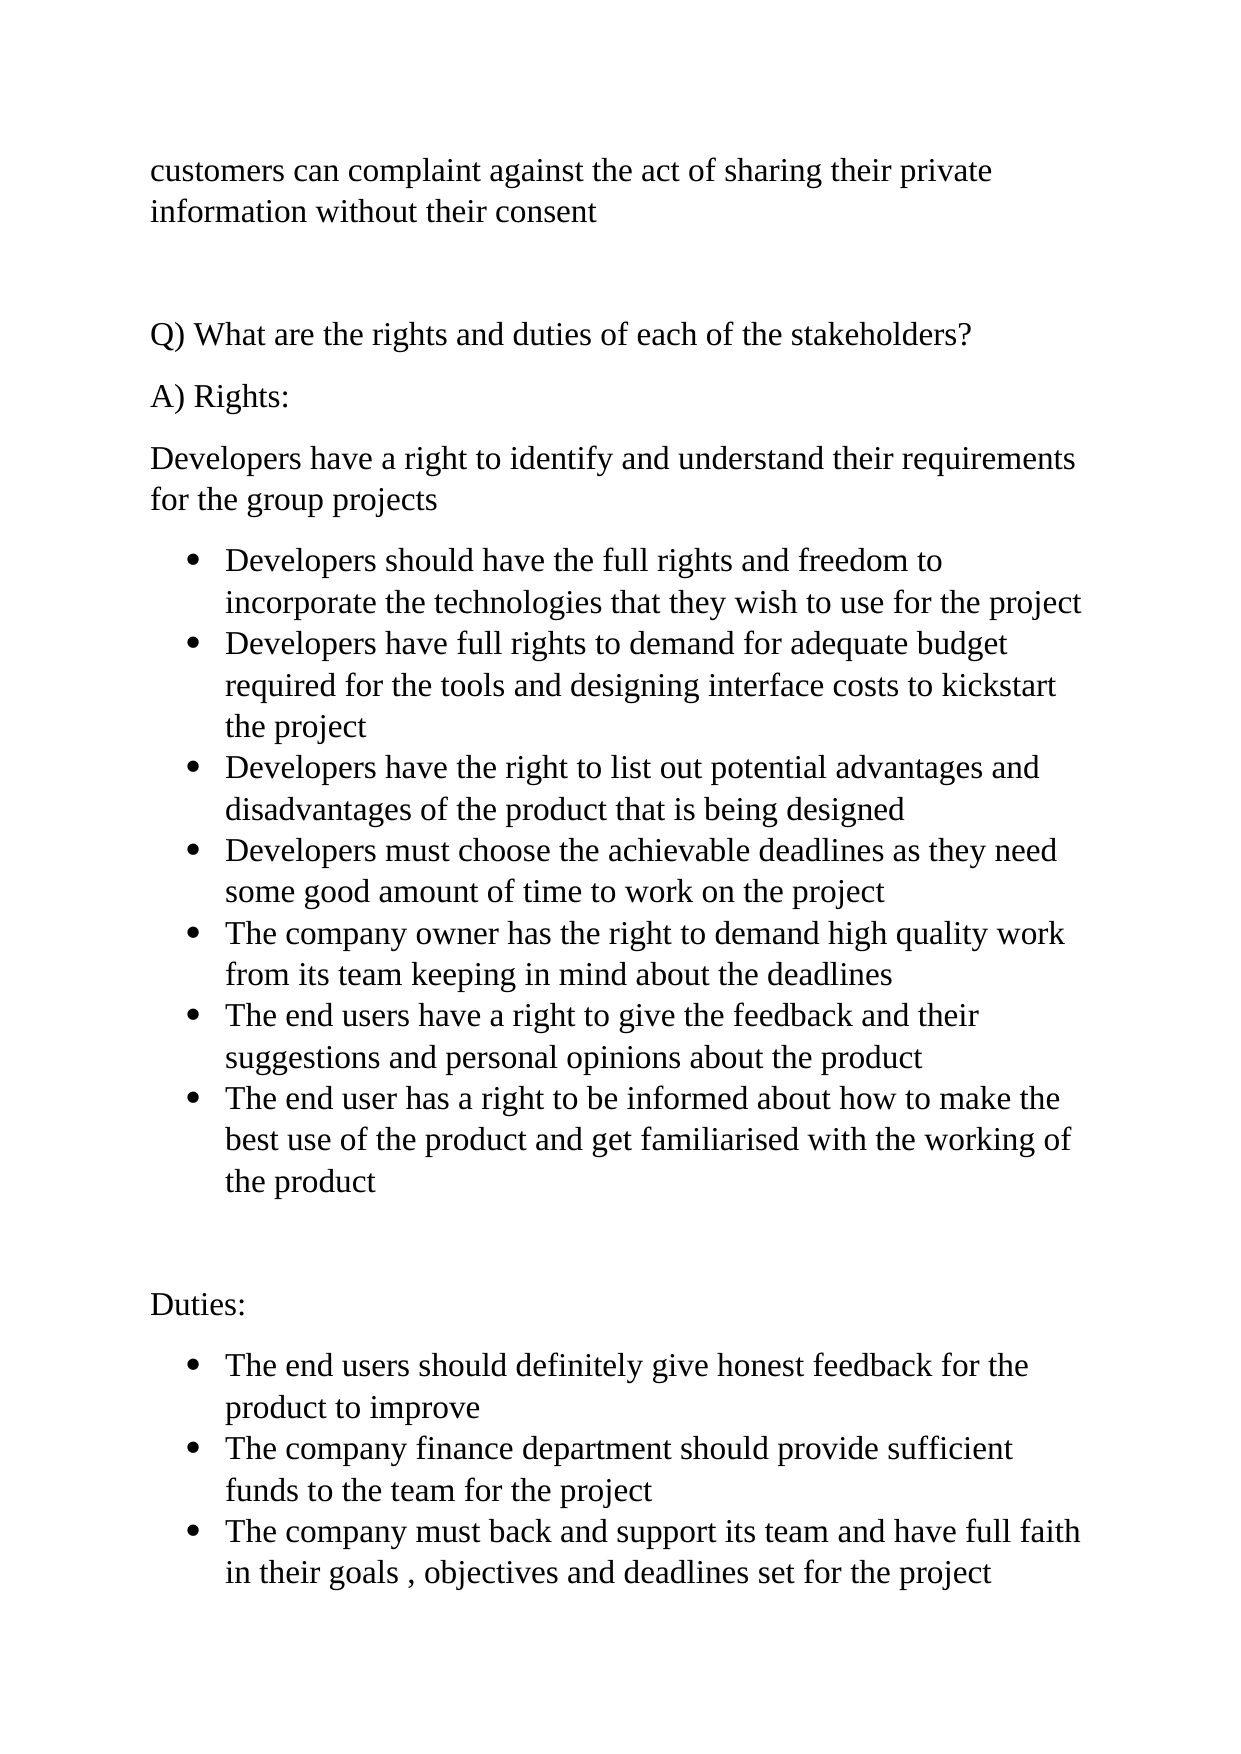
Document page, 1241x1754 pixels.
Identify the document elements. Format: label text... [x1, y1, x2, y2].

list Developers have full rights to demand for adequate budget required for the tools and designing interface costs to kickstart the project [187, 623, 1090, 744]
list The end users have a right to give the feedback and their suggestions and personal opinions about the product [187, 996, 1090, 1075]
list The company must back and support its team and have full faith in their goals , objectives and deadlines set for the project [187, 1511, 1090, 1591]
text A) Rights: [150, 376, 1090, 414]
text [150, 150, 1090, 229]
list The end user has a right to be informed about how to make the best use of the product and get familiarised with the working of the product [187, 1078, 1090, 1199]
list Developers should have the full rights and freedom to incorporate the technologies that they wish to use for the project [187, 541, 1090, 620]
list The company owner has the right to demand high quality work from its team keeping in mind about the deadlines [187, 913, 1090, 993]
text Duties: [150, 1284, 1090, 1322]
text Developers have a right to identify and understand their requirements for the group projects [150, 438, 1090, 517]
text Q) What are the rights and duties of each of the stakeholders? [150, 314, 1090, 353]
list The end users should definitely give honest feedback for the product to improve [187, 1346, 1090, 1425]
list The company finance department should provide sufficient funds to the team for the project [187, 1428, 1090, 1508]
list Developers must choose the achievable deadlines as they need some good amount of time to work on the project [187, 830, 1090, 910]
list Developers have the right to list out potential advantages and disadvantages of the product that is being designed [187, 747, 1090, 827]
